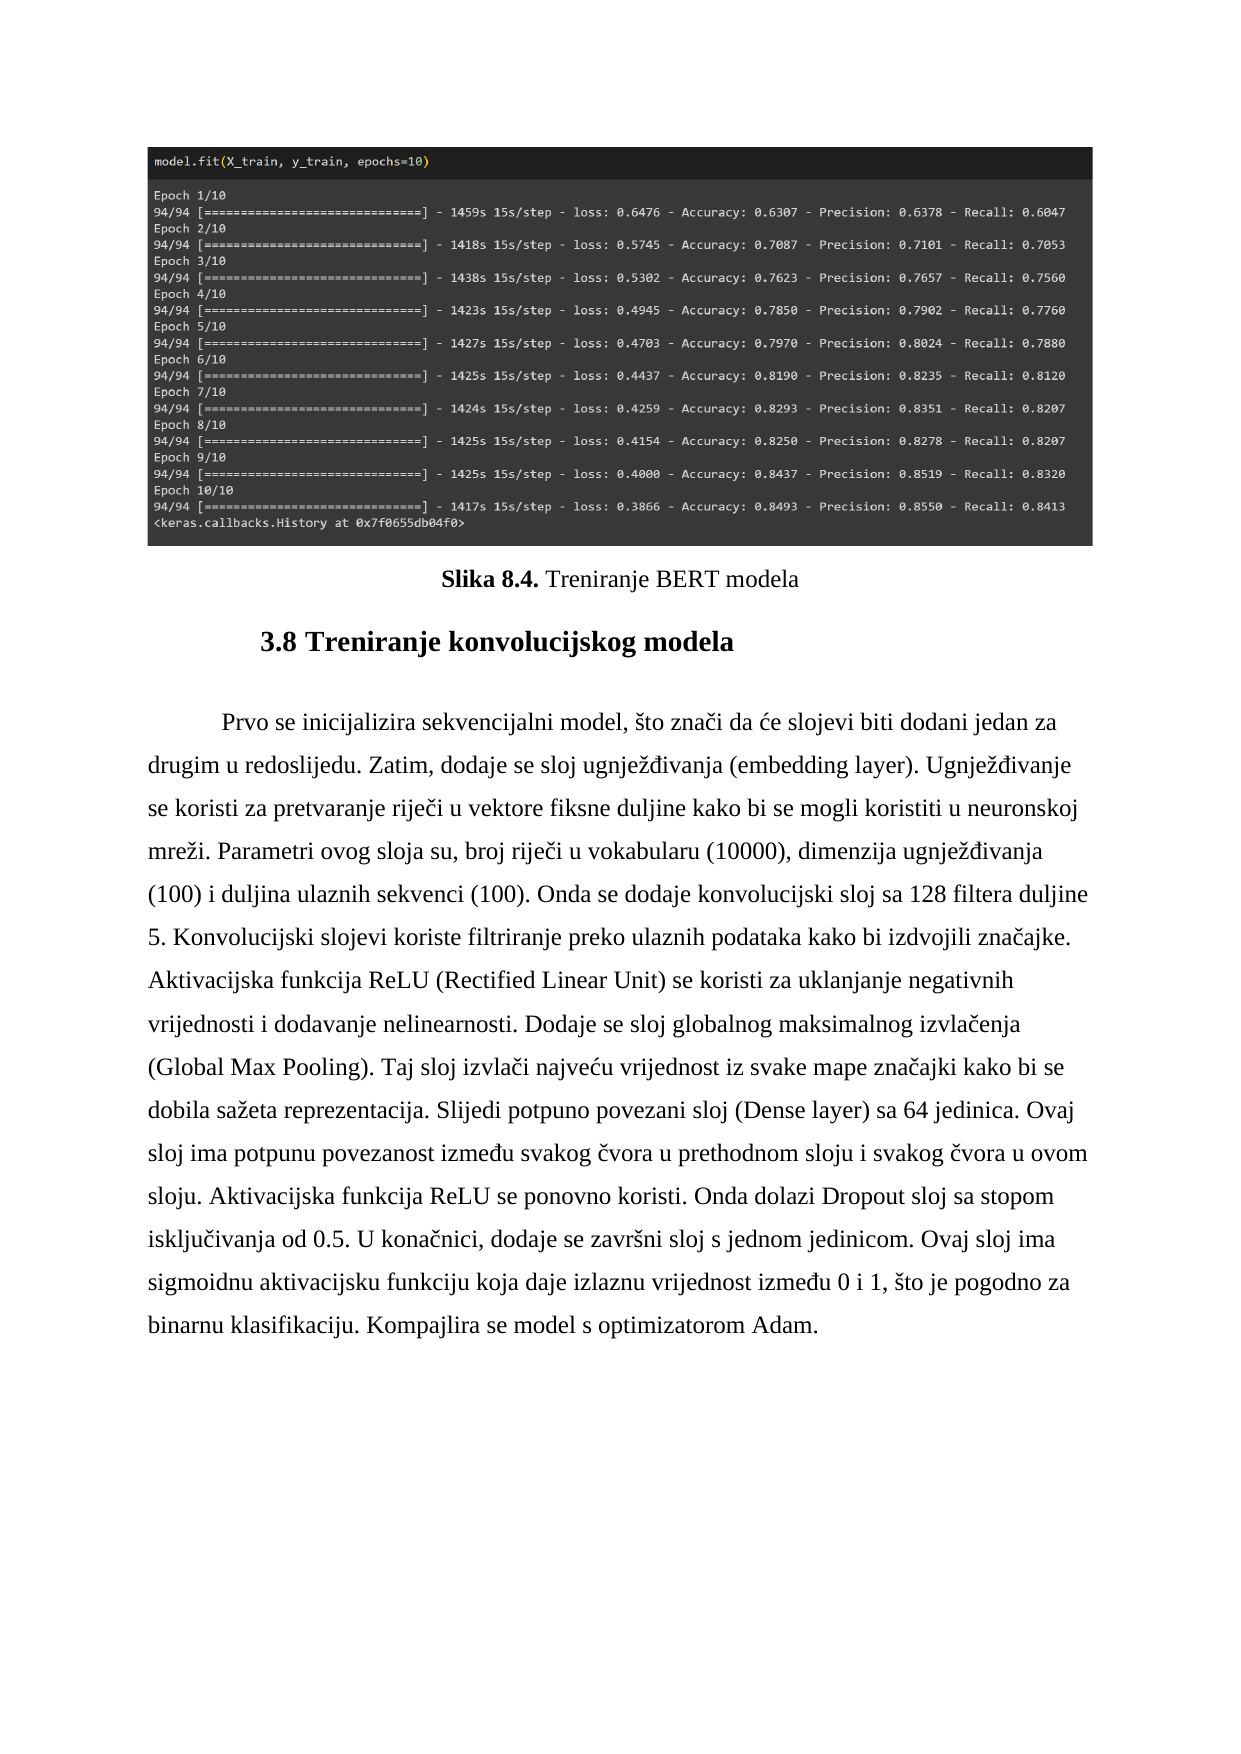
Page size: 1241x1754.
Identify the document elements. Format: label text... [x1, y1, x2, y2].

text Slika 8.4. Treniranje BERT modela [148, 564, 1093, 593]
picture [147, 147, 1093, 546]
text Prvo se inicijalizira sekvencijalni model, što znači da će slojevi biti dodani jedan za drugim u redoslijedu. Zatim, dodaje se sloj ugnježđivanja (embedding layer). Ugnježđivanje se koristi za pretvaranje riječi u vektore fiksne duljine kako bi se mogli koristiti u neuronskoj mreži. Parametri ovog sloja su, broj riječi u vokabularu (10000), dimenzija ugnježđivanja (100) i duljina ulaznih sekvenci (100). Onda se dodaje konvolucijski sloj sa 128 filtera duljine 5. Konvolucijski slojevi koriste filtriranje preko ulaznih podataka kako bi izdvojili značajke. Aktivacijska funkcija ReLU (Rectified Linear Unit) se koristi za uklanjanje negativnih vrijednosti i dodavanje nelinearnosti. Dodaje se sloj globalnog maksimalnog izvlačenja (Global Max Pooling). Taj sloj izvlači najveću vrijednost iz svake mape značajki kako bi se dobila sažeta reprezentacija. Slijedi potpuno povezani sloj (Dense layer) sa 64 jedinica. Ovaj sloj ima potpunu povezanost između svakog čvora u prethodnom sloju i svakog čvora u ovom sloju. Aktivacijska funkcija ReLU se ponovno koristi. Onda dolazi Dropout sloj sa stopom isključivanja od 0.5. U konačnici, dodaje se završni sloj s jednom jedinicom. Ovaj sloj ima sigmoidnu aktivacijsku funkciju koja daje izlaznu vrijednost između 0 i 1, što je pogodno za binarnu klasifikaciju. Kompajlira se model s optimizatorom Adam. [148, 707, 1093, 1339]
subtitle Treniranje konvolucijskog modela [260, 624, 1093, 657]
